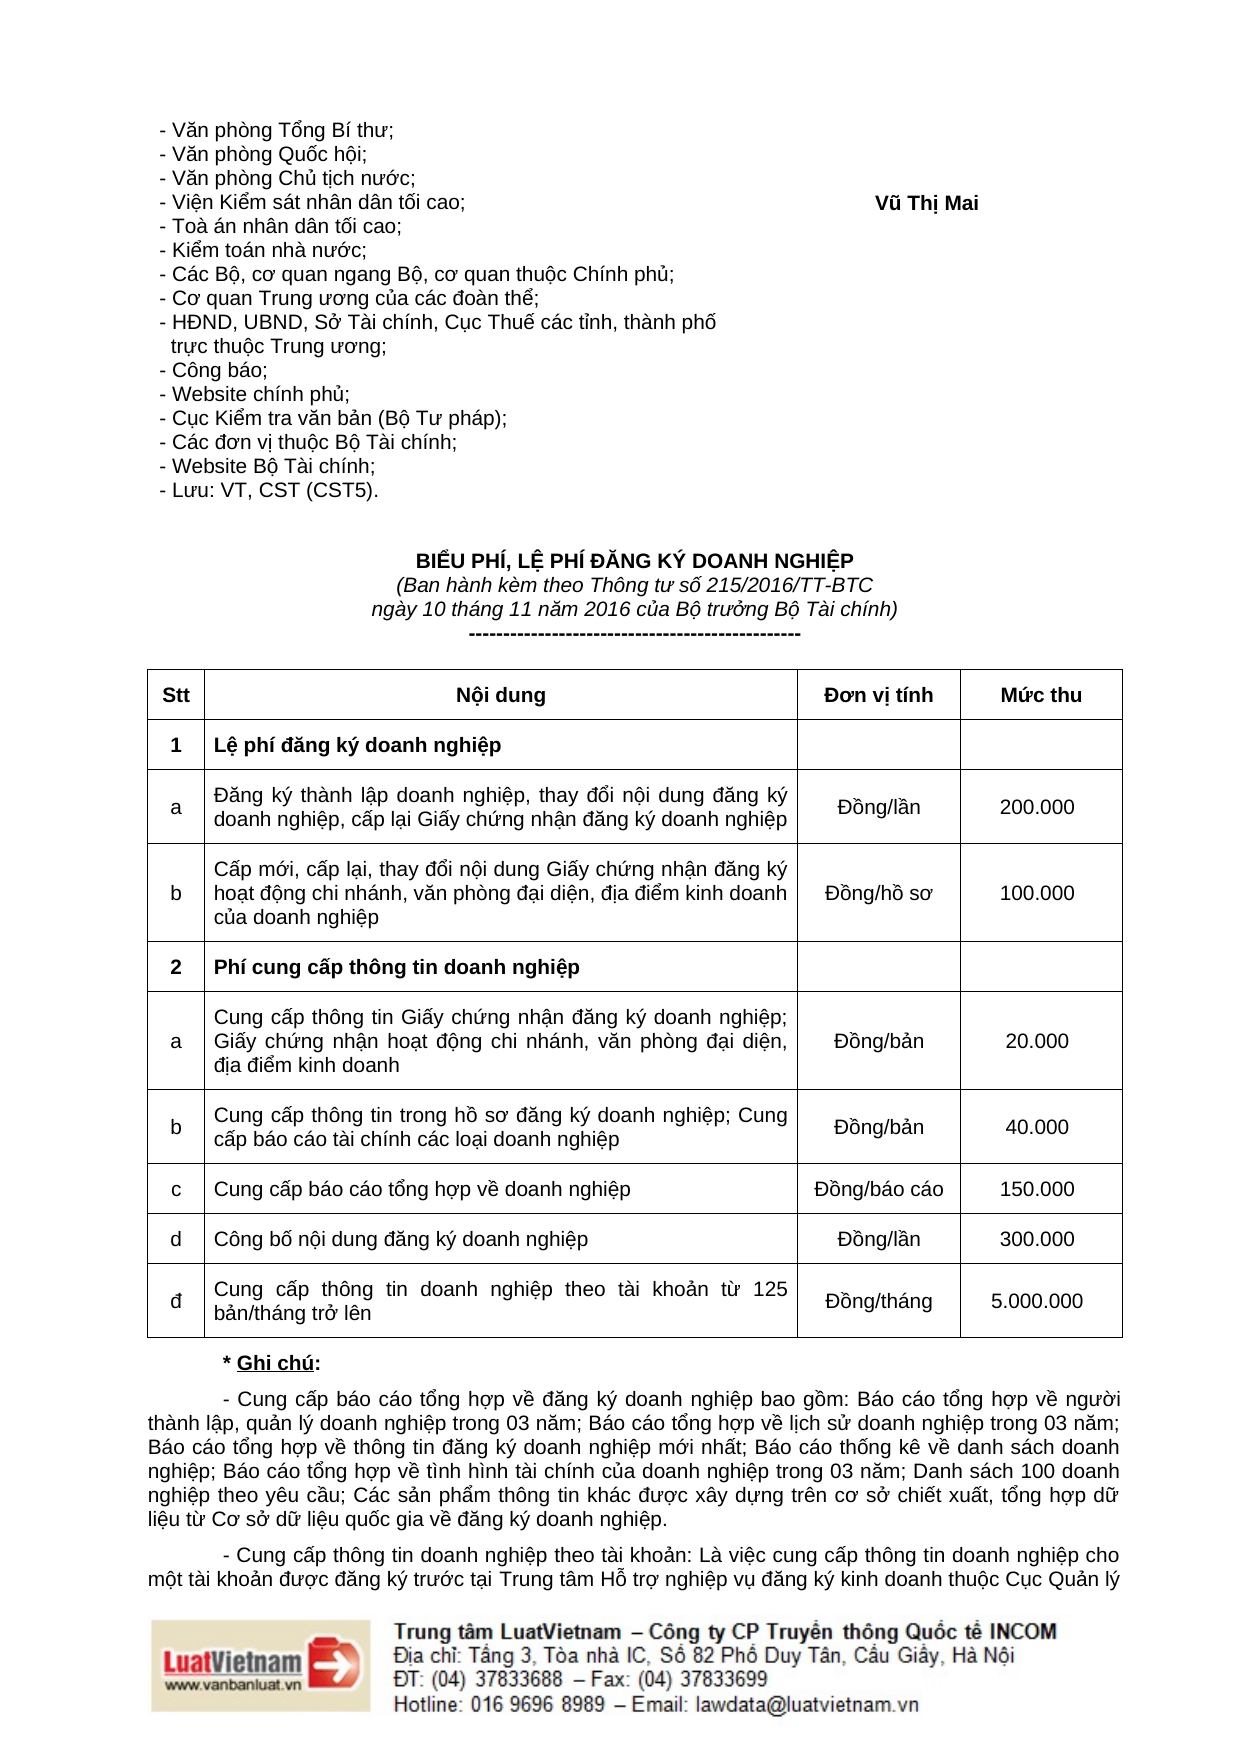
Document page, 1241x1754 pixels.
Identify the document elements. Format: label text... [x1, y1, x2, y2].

table_cell Đồng/báo cáo [798, 1164, 960, 1213]
text ------------------------------------------------ [148, 621, 1122, 645]
table_cell a [148, 770, 204, 843]
table_cell Cấp mới, cấp lại, thay đổi nội dung Giấy chứng nhận đăng ký hoạt động chi nhánh, văn phòng đại diện, địa điểm kinh doanh của doanh nghiệp [205, 844, 797, 941]
text * Ghi chú: [148, 1350, 1122, 1374]
table_cell Đồng/bản [798, 1090, 960, 1163]
table_cell Cung cấp thông tin trong hồ sơ đăng ký doanh nghiệp; Cung cấp báo cáo tài chính các loại doanh nghiệp [205, 1090, 797, 1163]
table_cell 300.000 [961, 1214, 1122, 1263]
table_cell Đồng/lần [798, 1214, 960, 1263]
table_cell c [148, 1164, 204, 1213]
table_cell Cung cấp thông tin doanh nghiệp theo tài khoản từ 125 bản/tháng trở lên [205, 1264, 797, 1337]
table_cell Cung cấp thông tin Giấy chứng nhận đăng ký doanh nghiệp; Giấy chứng nhận hoạt động chi nhánh, văn phòng đại diện, địa điểm kinh doanh [205, 992, 797, 1089]
table_cell b [148, 844, 204, 941]
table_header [148, 118, 761, 501]
table_cell đ [148, 1264, 204, 1337]
table_cell 20.000 [961, 992, 1122, 1089]
table_cell Vũ Thị Mai [761, 118, 1093, 501]
text ngày 10 tháng 11 năm 2016 của Bộ trưởng Bộ Tài chính) [148, 597, 1122, 621]
table_header Mức thu [961, 670, 1122, 719]
table_cell [798, 942, 960, 991]
picture [147, 1614, 1087, 1731]
table_cell 200.000 [961, 770, 1122, 843]
table_cell b [148, 1090, 204, 1163]
text (Ban hành kèm theo Thông tư số 215/2016/TT-BTC [148, 573, 1122, 597]
text BIỂU PHÍ, LỆ PHÍ ĐĂNG KÝ DOANH NGHIỆP [148, 549, 1122, 573]
text - Cung cấp báo cáo tổng hợp về đăng ký doanh nghiệp bao gồm: Báo cáo tổng hợp về người thành lập, quản lý doanh nghiệp trong 03 năm; Báo cáo tổng hợp về lịch sử doanh nghiệp trong 03 năm; Báo cáo tổng hợp về thông tin đăng ký doanh nghiệp mới nhất; Báo cáo thống kê về danh sách doanh nghiệp; Báo cáo tổng hợp về tình hình tài chính của doanh nghiệp trong 03 năm; Danh sách 100 doanh nghiệp theo yêu cầu; Các sản phẩm thông tin khác được xây dựng trên cơ sở chiết xuất, tổng hợp dữ liệu từ Cơ sở dữ liệu quốc gia về đăng ký doanh nghiệp. [148, 1387, 1122, 1531]
table_cell [961, 942, 1122, 991]
table_cell Đăng ký thành lập doanh nghiệp, thay đổi nội dung đăng ký doanh nghiệp, cấp lại Giấy chứng nhận đăng ký doanh nghiệp [205, 770, 797, 843]
table_cell 150.000 [961, 1164, 1122, 1213]
table_cell Lệ phí đăng ký doanh nghiệp [205, 720, 797, 769]
table_header Đơn vị tính [798, 670, 960, 719]
table_cell Phí cung cấp thông tin doanh nghiệp [205, 942, 797, 991]
table_cell 1 [148, 720, 204, 769]
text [148, 1543, 1122, 1591]
table_cell a [148, 992, 204, 1089]
table_cell Đồng/hồ sơ [798, 844, 960, 941]
table_cell Đồng/lần [798, 770, 960, 843]
table_cell Đồng/tháng [798, 1264, 960, 1337]
table_cell Cung cấp báo cáo tổng hợp về doanh nghiệp [205, 1164, 797, 1213]
table_header Stt [148, 670, 204, 719]
table_cell 5.000.000 [961, 1264, 1122, 1337]
table_cell 100.000 [961, 844, 1122, 941]
table_cell Công bố nội dung đăng ký doanh nghiệp [205, 1214, 797, 1263]
table_cell 40.000 [961, 1090, 1122, 1163]
table_cell d [148, 1214, 204, 1263]
table_cell Đồng/bản [798, 992, 960, 1089]
table_header Nội dung [205, 670, 797, 719]
table_cell 2 [148, 942, 204, 991]
table_cell [798, 720, 960, 769]
table_cell [961, 720, 1122, 769]
